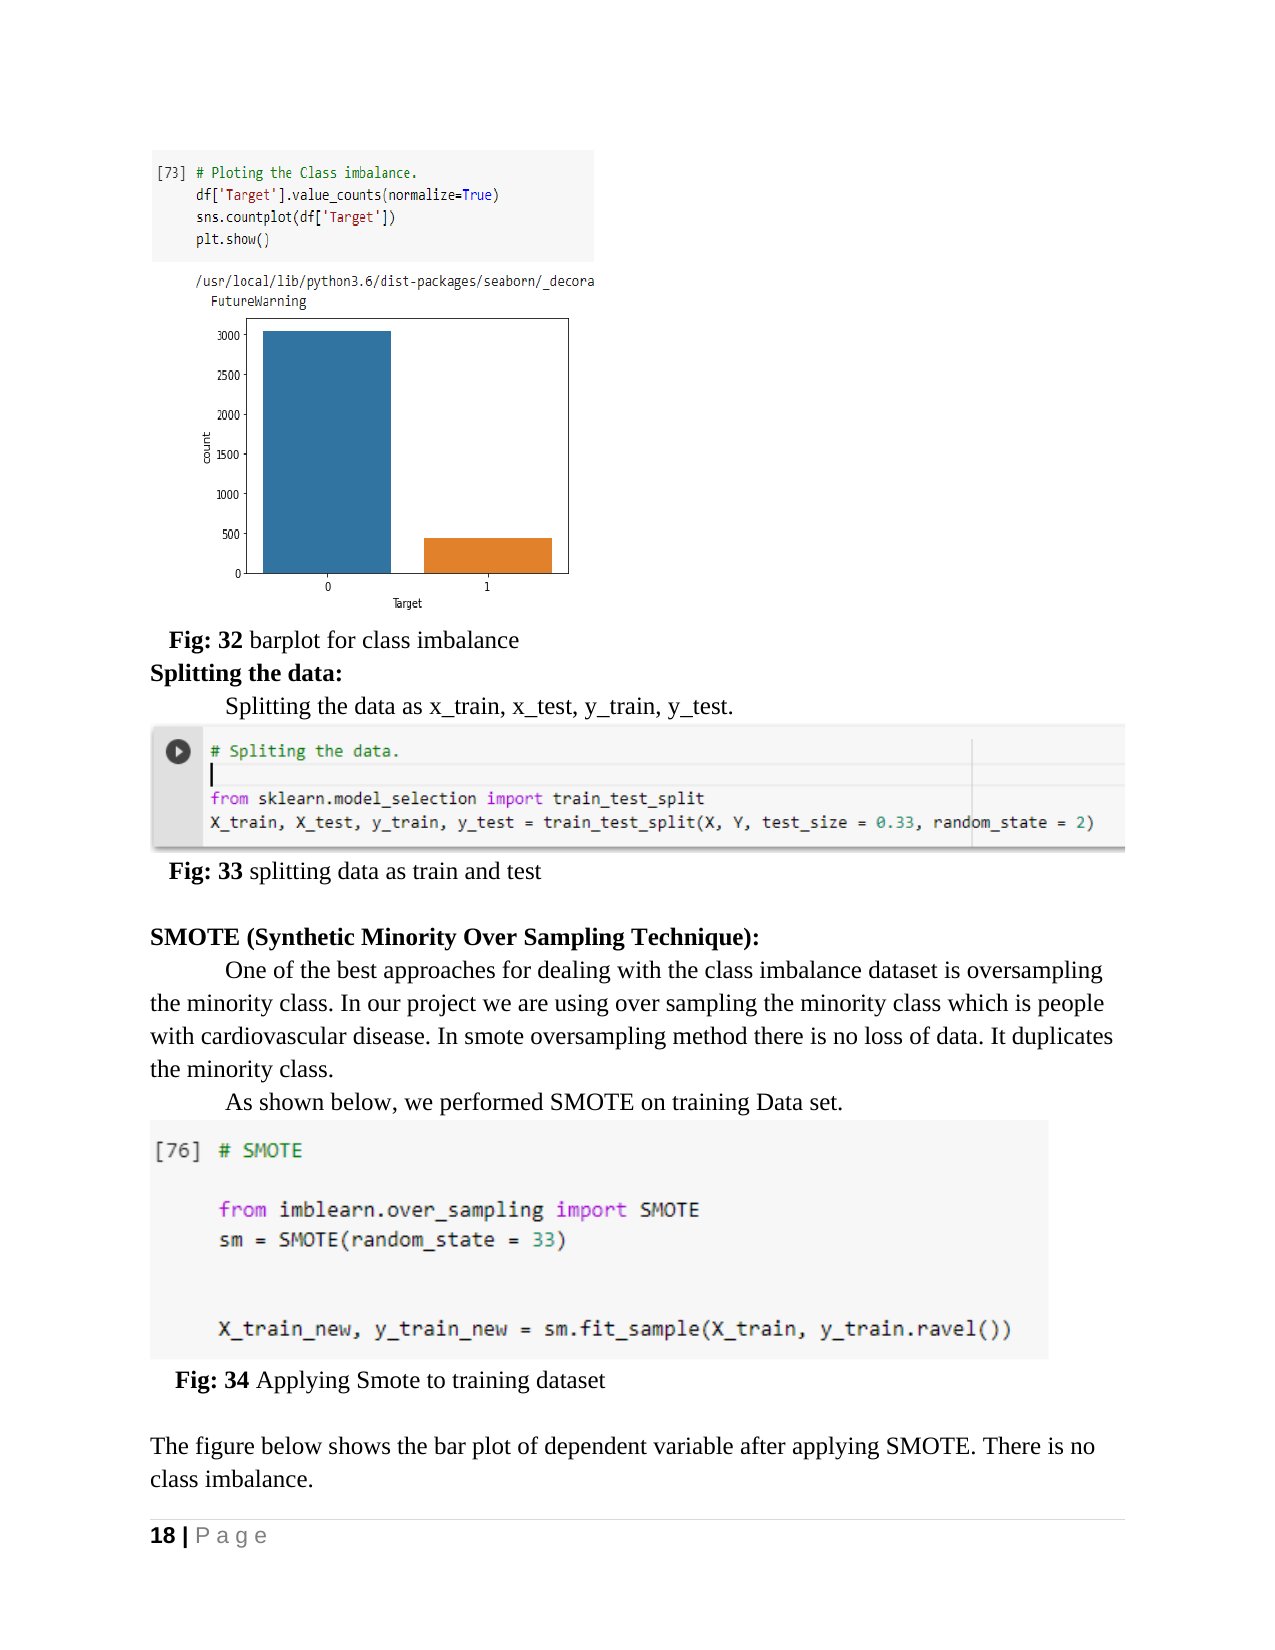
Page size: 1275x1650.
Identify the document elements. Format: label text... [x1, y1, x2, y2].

picture [150, 723, 1125, 853]
text Fig: 34 Applying Smote to training dataset [150, 1365, 1125, 1393]
text One of the best approaches for dealing with the class imbalance dataset is oversampling the minority class. In our project we are using over sampling the minority class which is people with cardiovascular disease. In smote oversampling method there is no loss of data. It duplicates the minority class. [150, 955, 1125, 1083]
text Fig: 33 splitting data as train and test [150, 856, 1125, 885]
picture [150, 1120, 1049, 1361]
picture [150, 150, 594, 621]
text Splitting the data as x_train, x_test, y_train, y_test. [150, 691, 1125, 720]
text Splitting the data: [150, 658, 1125, 687]
text Fig: 32 barplot for class imbalance [150, 625, 1125, 654]
text The figure below shows the bar plot of dependent variable after applying SMOTE. There is no class imbalance. [150, 1431, 1125, 1493]
text SMOTE (Synthetic Minority Over Sampling Technique): [150, 922, 1125, 951]
text As shown below, we performed SMOTE on training Data set. [150, 1087, 1125, 1116]
